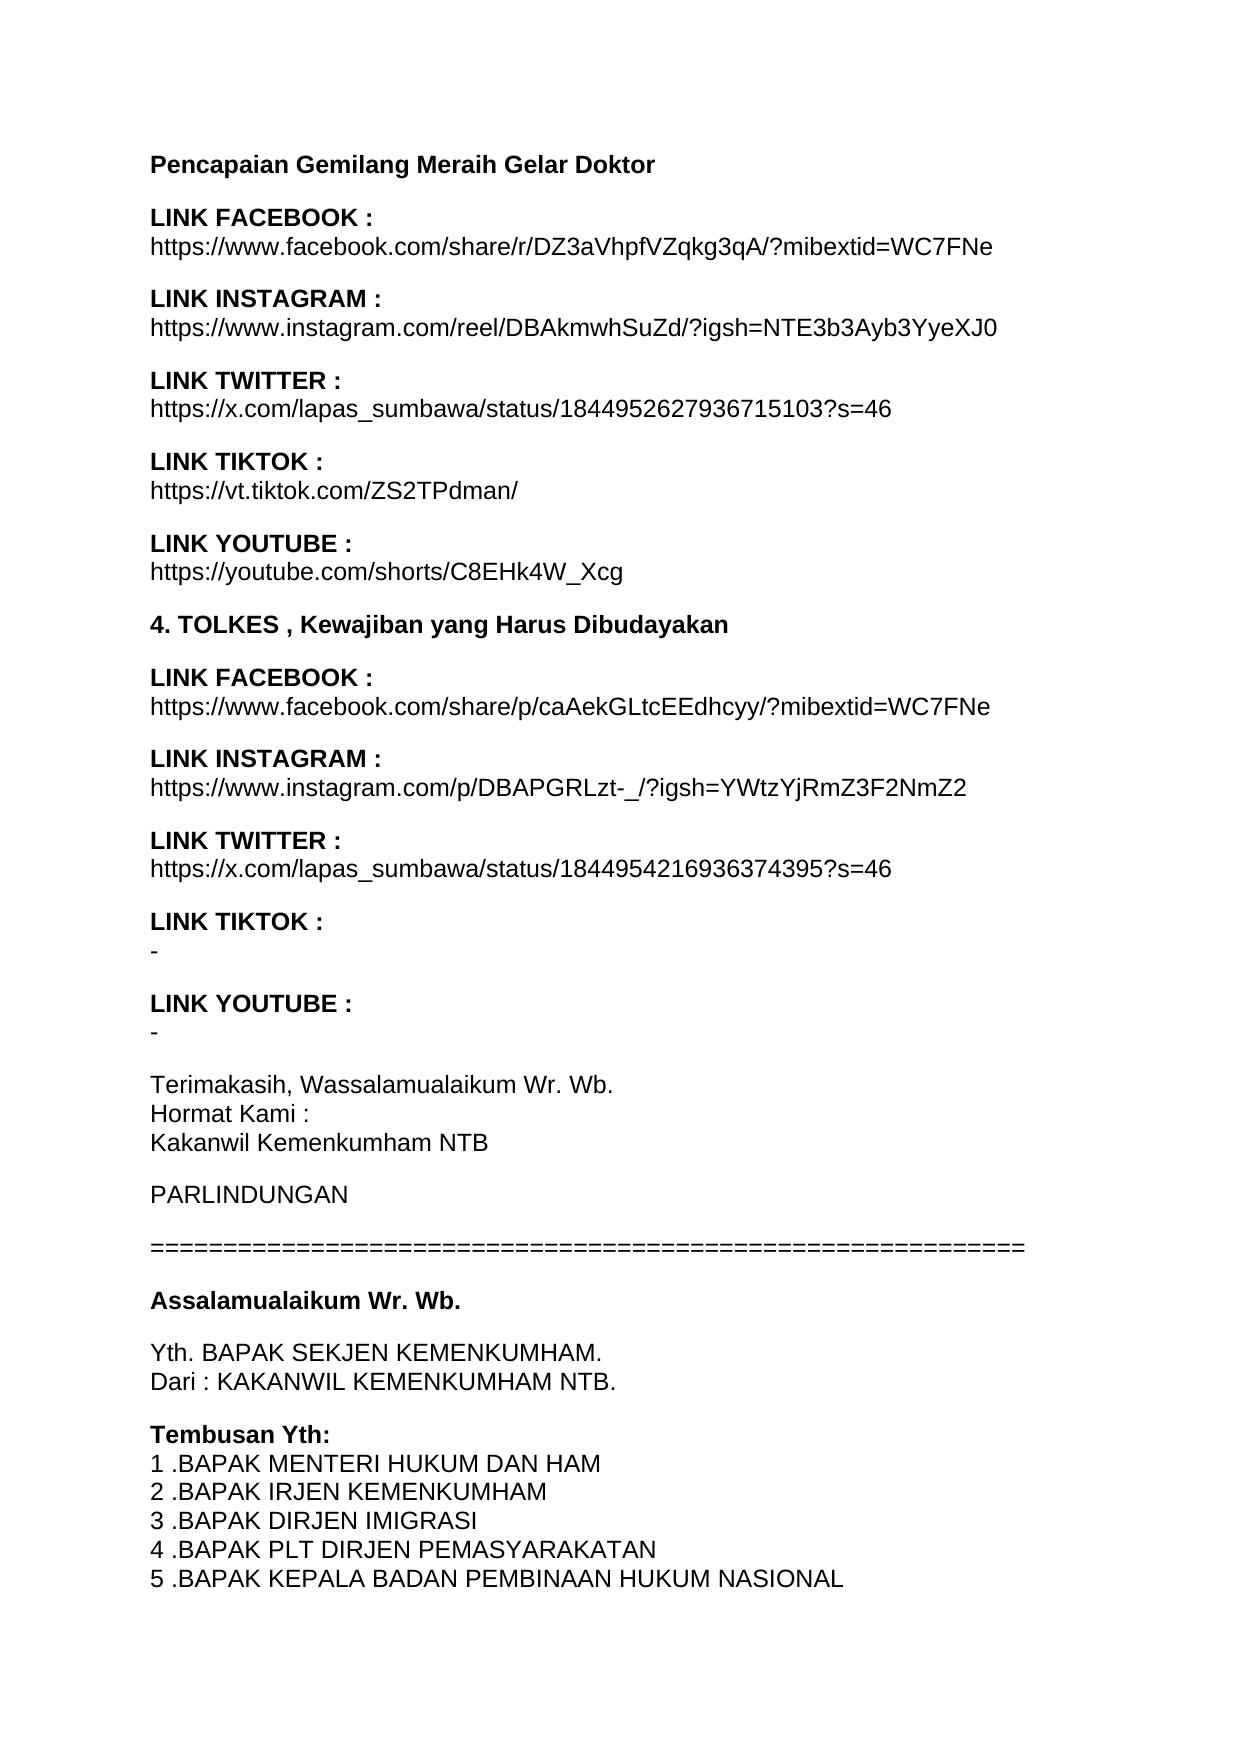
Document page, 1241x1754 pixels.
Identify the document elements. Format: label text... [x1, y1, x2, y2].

text 4 .BAPAK PLT DIRJEN PEMASYARAKATAN [150, 1535, 1090, 1563]
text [150, 150, 1090, 179]
text LINK YOUTUBE : [150, 988, 1090, 1017]
text 4. TOLKES , Kewajiban yang Harus Dibudayakan [150, 610, 1090, 639]
text LINK INSTAGRAM : [150, 744, 1090, 773]
text https://x.com/lapas_sumbawa/status/1844954216936374395?s=46 [150, 854, 1090, 883]
text Hormat Kami : [150, 1099, 1090, 1127]
text 1 .BAPAK MENTERI HUKUM DAN HAM [150, 1448, 1090, 1477]
text 2 .BAPAK IRJEN KEMENKUMHAM [150, 1477, 1090, 1506]
text Yth. BAPAK SEKJEN KEMENKUMHAM. [150, 1338, 1090, 1367]
text https://x.com/lapas_sumbawa/status/1844952627936715103?s=46 [150, 394, 1090, 423]
text LINK TIKTOK : [150, 447, 1090, 476]
text https://vt.tiktok.com/ZS2TPdman/ [150, 476, 1090, 504]
text https://www.instagram.com/reel/DBAkmwhSuZd/?igsh=NTE3b3Ayb3YyeXJ0 [150, 313, 1090, 342]
text 3 .BAPAK DIRJEN IMIGRASI [150, 1506, 1090, 1535]
text - [150, 1017, 1090, 1046]
text https://www.instagram.com/p/DBAPGRLzt-_/?igsh=YWtzYjRmZ3F2NmZ2 [150, 773, 1090, 802]
text ============================================================ [150, 1233, 1090, 1262]
text Terimakasih, Wassalamualaikum Wr. Wb. [150, 1070, 1090, 1099]
text PARLINDUNGAN [150, 1180, 1090, 1209]
text LINK FACEBOOK : [150, 663, 1090, 691]
text https://youtube.com/shorts/C8EHk4W_Xcg [150, 557, 1090, 586]
text LINK TIKTOK : [150, 907, 1090, 936]
text Assalamualaikum Wr. Wb. [150, 1286, 1090, 1314]
text https://www.facebook.com/share/r/DZ3aVhpfVZqkg3qA/?mibextid=WC7FNe [150, 231, 1090, 260]
text Dari : KAKANWIL KEMENKUMHAM NTB. [150, 1367, 1090, 1396]
text https://www.facebook.com/share/p/caAekGLtcEEdhcyy/?mibextid=WC7FNe [150, 691, 1090, 720]
text LINK YOUTUBE : [150, 528, 1090, 557]
text - [150, 936, 1090, 964]
text LINK TWITTER : [150, 826, 1090, 854]
text Kakanwil Kemenkumham NTB [150, 1127, 1090, 1156]
text 5 .BAPAK KEPALA BADAN PEMBINAAN HUKUM NASIONAL [150, 1563, 1090, 1592]
text LINK INSTAGRAM : [150, 284, 1090, 313]
text Tembusan Yth: [150, 1420, 1090, 1448]
text LINK FACEBOOK : [150, 203, 1090, 231]
text LINK TWITTER : [150, 366, 1090, 394]
